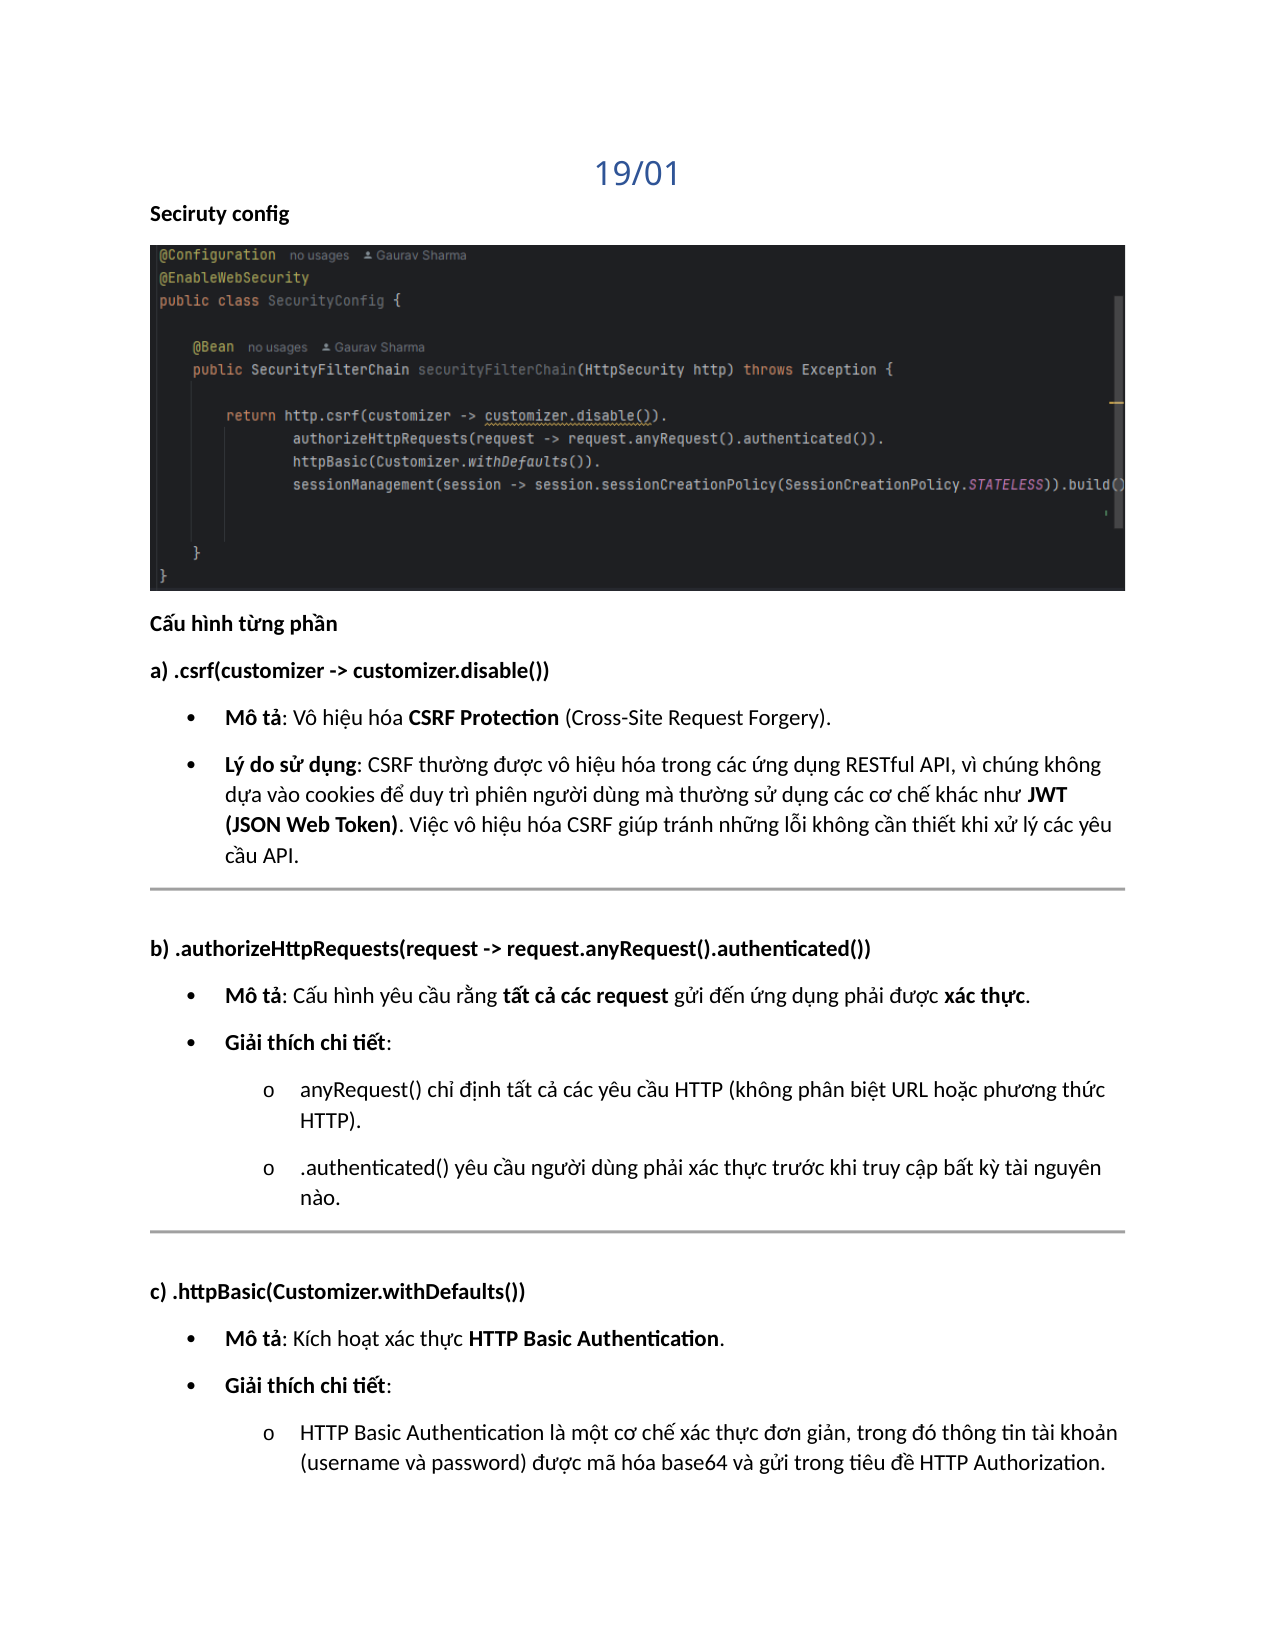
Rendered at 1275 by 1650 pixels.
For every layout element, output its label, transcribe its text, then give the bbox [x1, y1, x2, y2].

list anyRequest() chỉ định tất cả các yêu cầu HTTP (không phân biệt URL hoặc phương thức HTTP). [262, 1075, 1125, 1134]
list HTTP Basic Authentication là một cơ chế xác thực đơn giản, trong đó thông tin tài khoản (username và password) được mã hóa base64 và gửi trong tiêu đề HTTP Authorization. [262, 1418, 1125, 1477]
text Seciruty config [150, 199, 1125, 227]
list .authenticated() yêu cầu người dùng phải xác thực trước khi truy cập bất kỳ tài nguyên nào. [262, 1153, 1125, 1211]
list Mô tả: Kích hoạt xác thực HTTP Basic Authentication. [187, 1324, 1125, 1352]
list Mô tả: Cấu hình yêu cầu rằng tất cả các request gửi đến ứng dụng phải được xác thực. [187, 981, 1125, 1009]
list Lý do sử dụng: CSRF thường được vô hiệu hóa trong các ứng dụng RESTful API, vì chúng không dựa vào cookies để duy trì phiên người dùng mà thường sử dụng các cơ chế khác như JWT (JSON Web Token). Việc vô hiệu hóa CSRF giúp tránh những lỗi không cần thiết khi xử lý các yêu cầu API. [187, 750, 1125, 869]
text Cấu hình từng phần [150, 609, 1125, 637]
picture [150, 245, 1125, 591]
text c) .httpBasic(Customizer.withDefaults()) [150, 1277, 1125, 1305]
list Mô tả: Vô hiệu hóa CSRF Protection (Cross-Site Request Forgery). [187, 703, 1125, 731]
list Giải thích chi tiết: [187, 1371, 1125, 1399]
list Giải thích chi tiết: [187, 1028, 1125, 1056]
text b) .authorizeHttpRequests(request -> request.anyRequest().authenticated()) [150, 934, 1125, 962]
subtitle 19/01 [150, 150, 1125, 195]
text a) .csrf(customizer -> customizer.disable()) [150, 656, 1125, 684]
